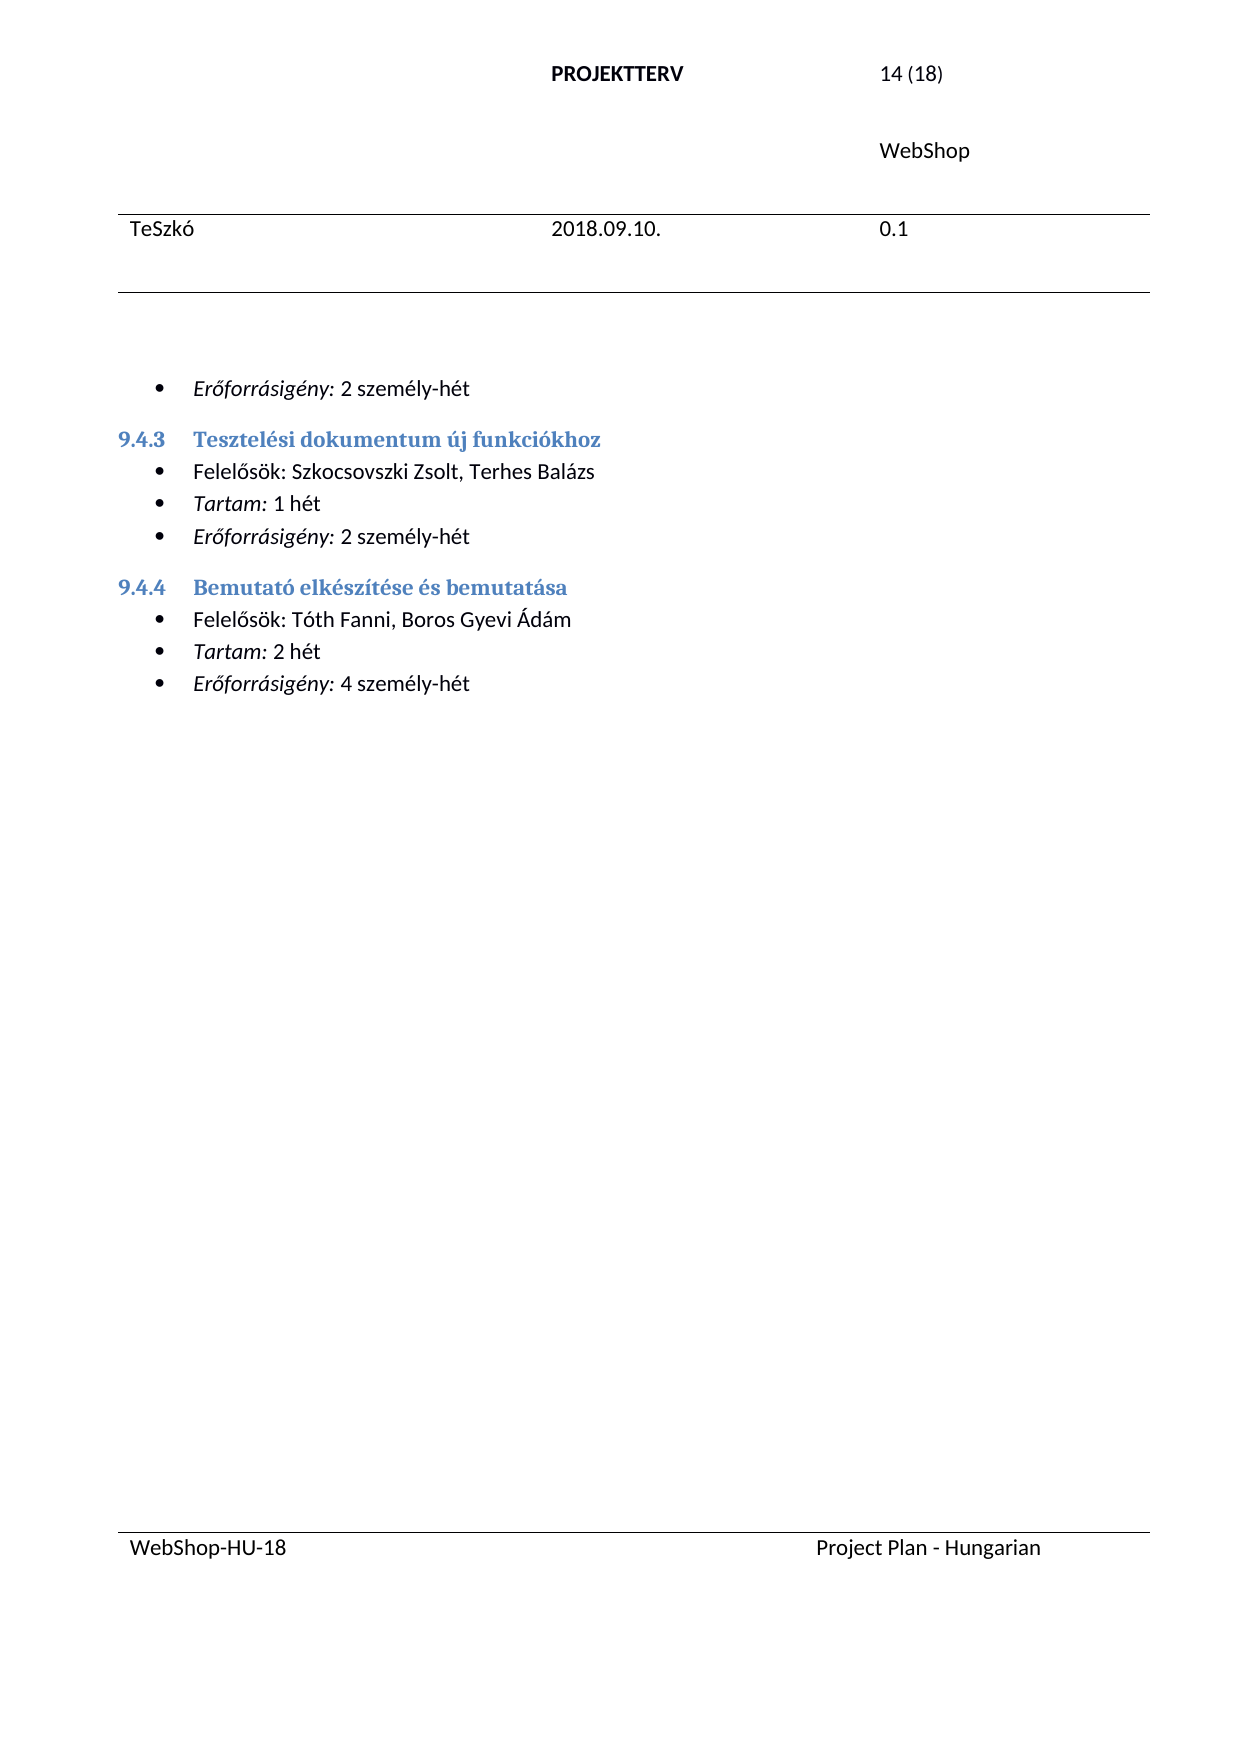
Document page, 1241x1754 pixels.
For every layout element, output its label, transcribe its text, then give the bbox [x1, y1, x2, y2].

list Tartam: 2 hét [156, 637, 1152, 665]
list Erőforrásigény: 2 személy-hét [156, 374, 1152, 402]
list Erőforrásigény: 4 személy-hét [156, 669, 1152, 697]
list Felelősök: Szkocsovszki Zsolt, Terhes Balázs [156, 457, 1152, 485]
list Felelősök: Tóth Fanni, Boros Gyevi Ádám [156, 605, 1152, 633]
list Tartam: 1 hét [156, 489, 1152, 518]
subtitle Bemutató elkészítése és bemutatása [118, 575, 1152, 601]
subtitle Tesztelési dokumentum új funkciókhoz [118, 427, 1152, 453]
list Erőforrásigény: 2 személy-hét [156, 522, 1152, 550]
